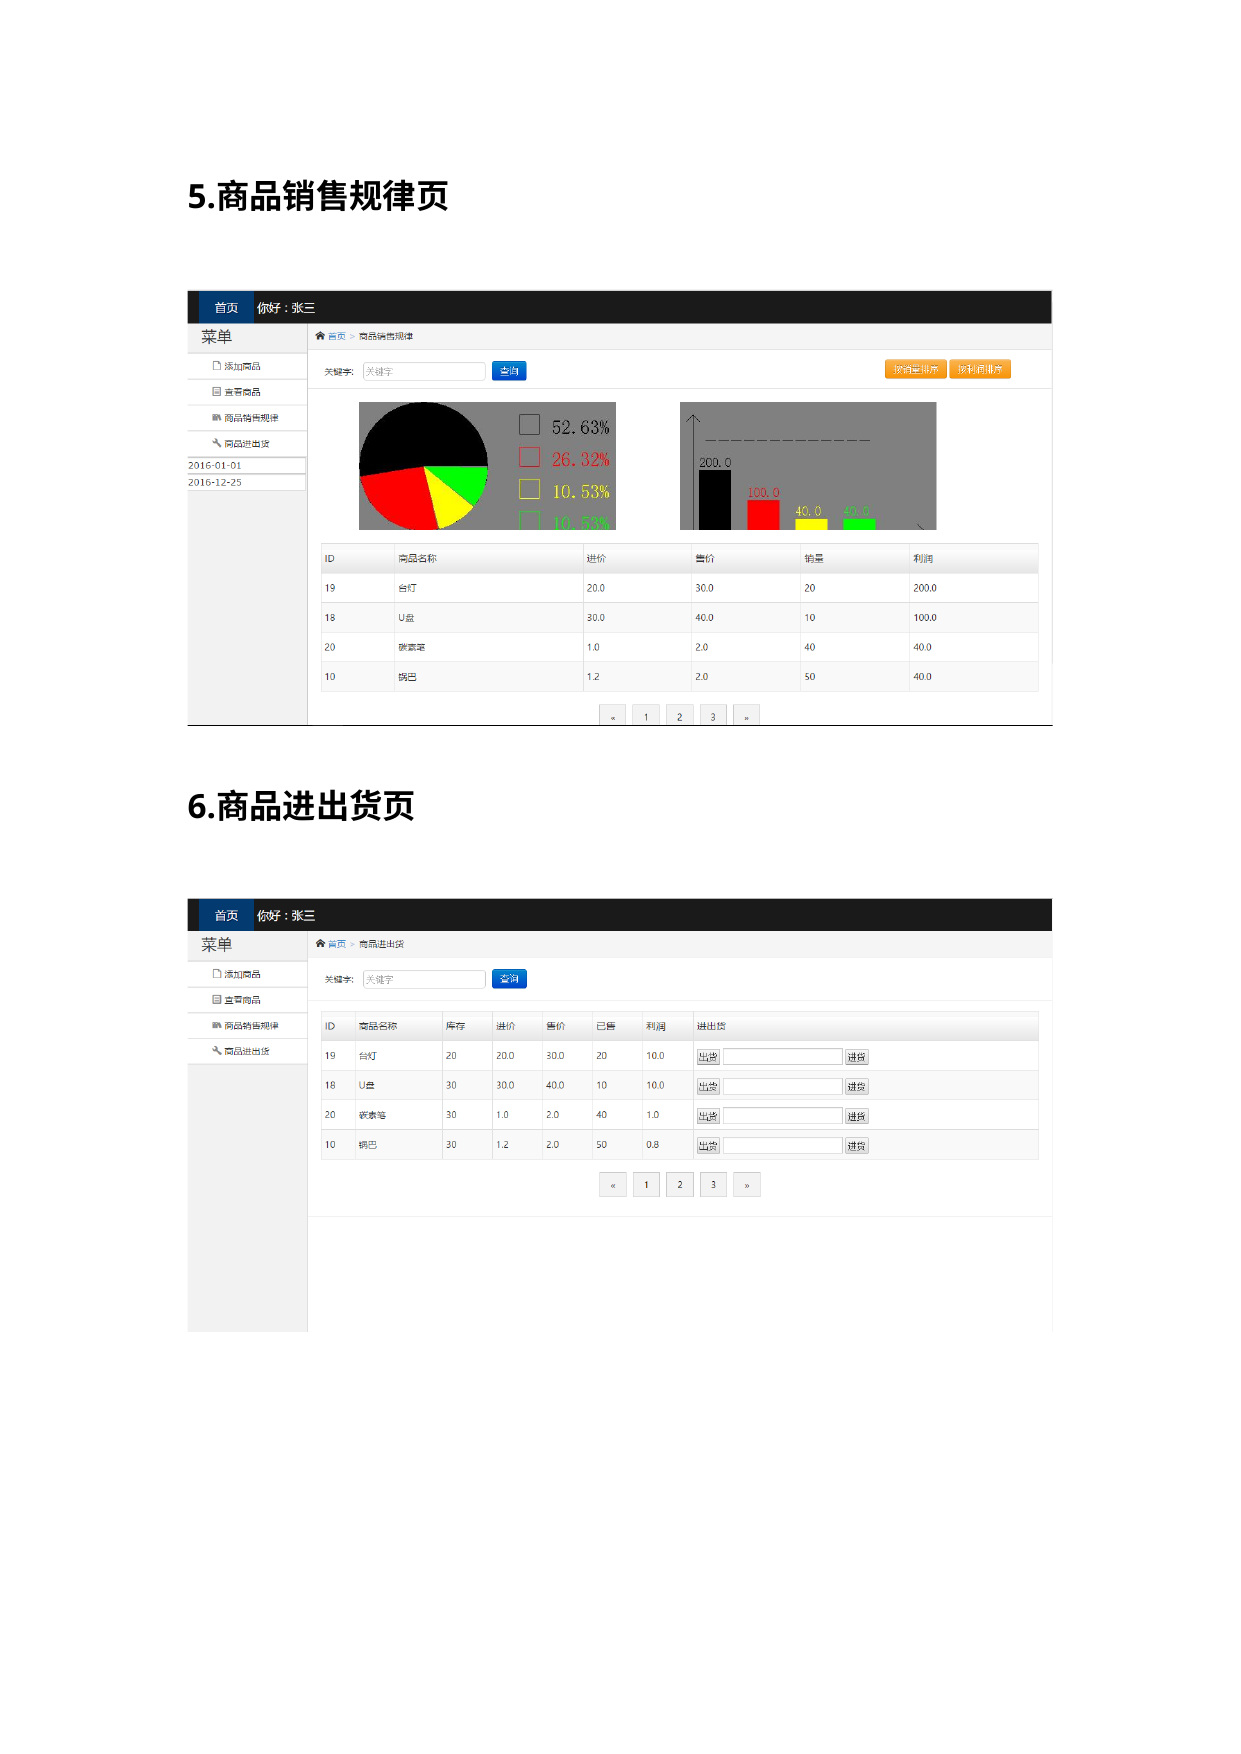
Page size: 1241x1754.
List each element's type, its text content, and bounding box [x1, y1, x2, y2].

subtitle 5.商品销售规律页 [187, 162, 1053, 227]
subtitle 6.商品进出货页 [187, 771, 1053, 836]
picture [187, 289, 1053, 726]
picture [187, 898, 1053, 1332]
